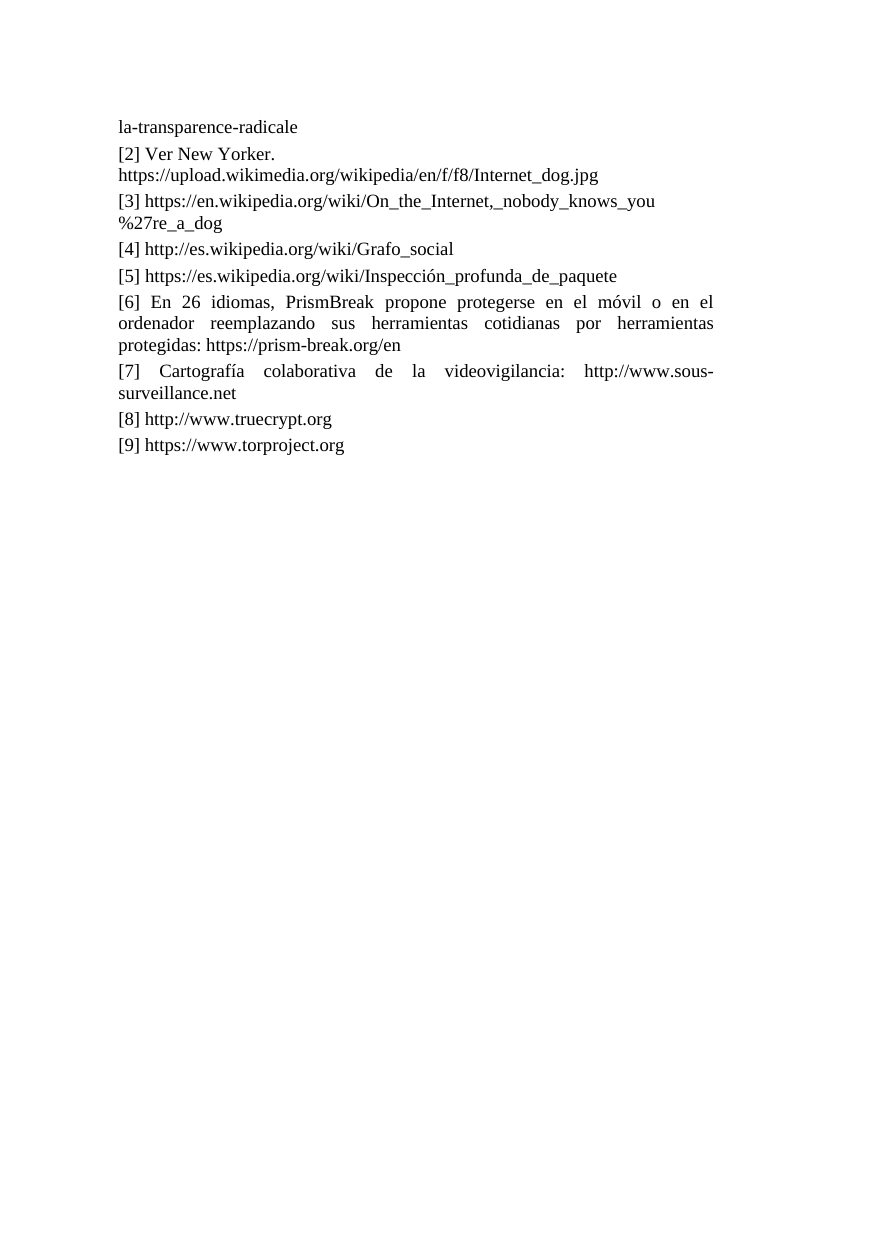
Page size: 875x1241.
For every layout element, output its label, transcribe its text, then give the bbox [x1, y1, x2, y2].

text [8] http://www.truecrypt.org [118, 408, 714, 429]
text [6] En 26 idiomas, PrismBreak propone protegerse en el móvil o en el ordenador reemplazando sus herramientas cotidianas por herramientas protegidas: https://prism-break.org/en [118, 291, 714, 355]
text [118, 116, 714, 138]
text [2] Ver New Yorker. https://upload.wikimedia.org/wikipedia/en/f/f8/Internet_dog.jpg [118, 143, 714, 186]
text [9] https://www.torproject.org [118, 434, 714, 456]
text [3] https://en.wikipedia.org/wiki/On_the_Internet,_nobody_knows_you%27re_a_dog [118, 190, 714, 233]
text [5] https://es.wikipedia.org/wiki/Inspección_profunda_de_paquete [118, 264, 714, 286]
text [7] Cartografía colaborativa de la videovigilancia: http://www.sous-surveillance.net [118, 360, 714, 403]
text [4] http://es.wikipedia.org/wiki/Grafo_social [118, 238, 714, 260]
